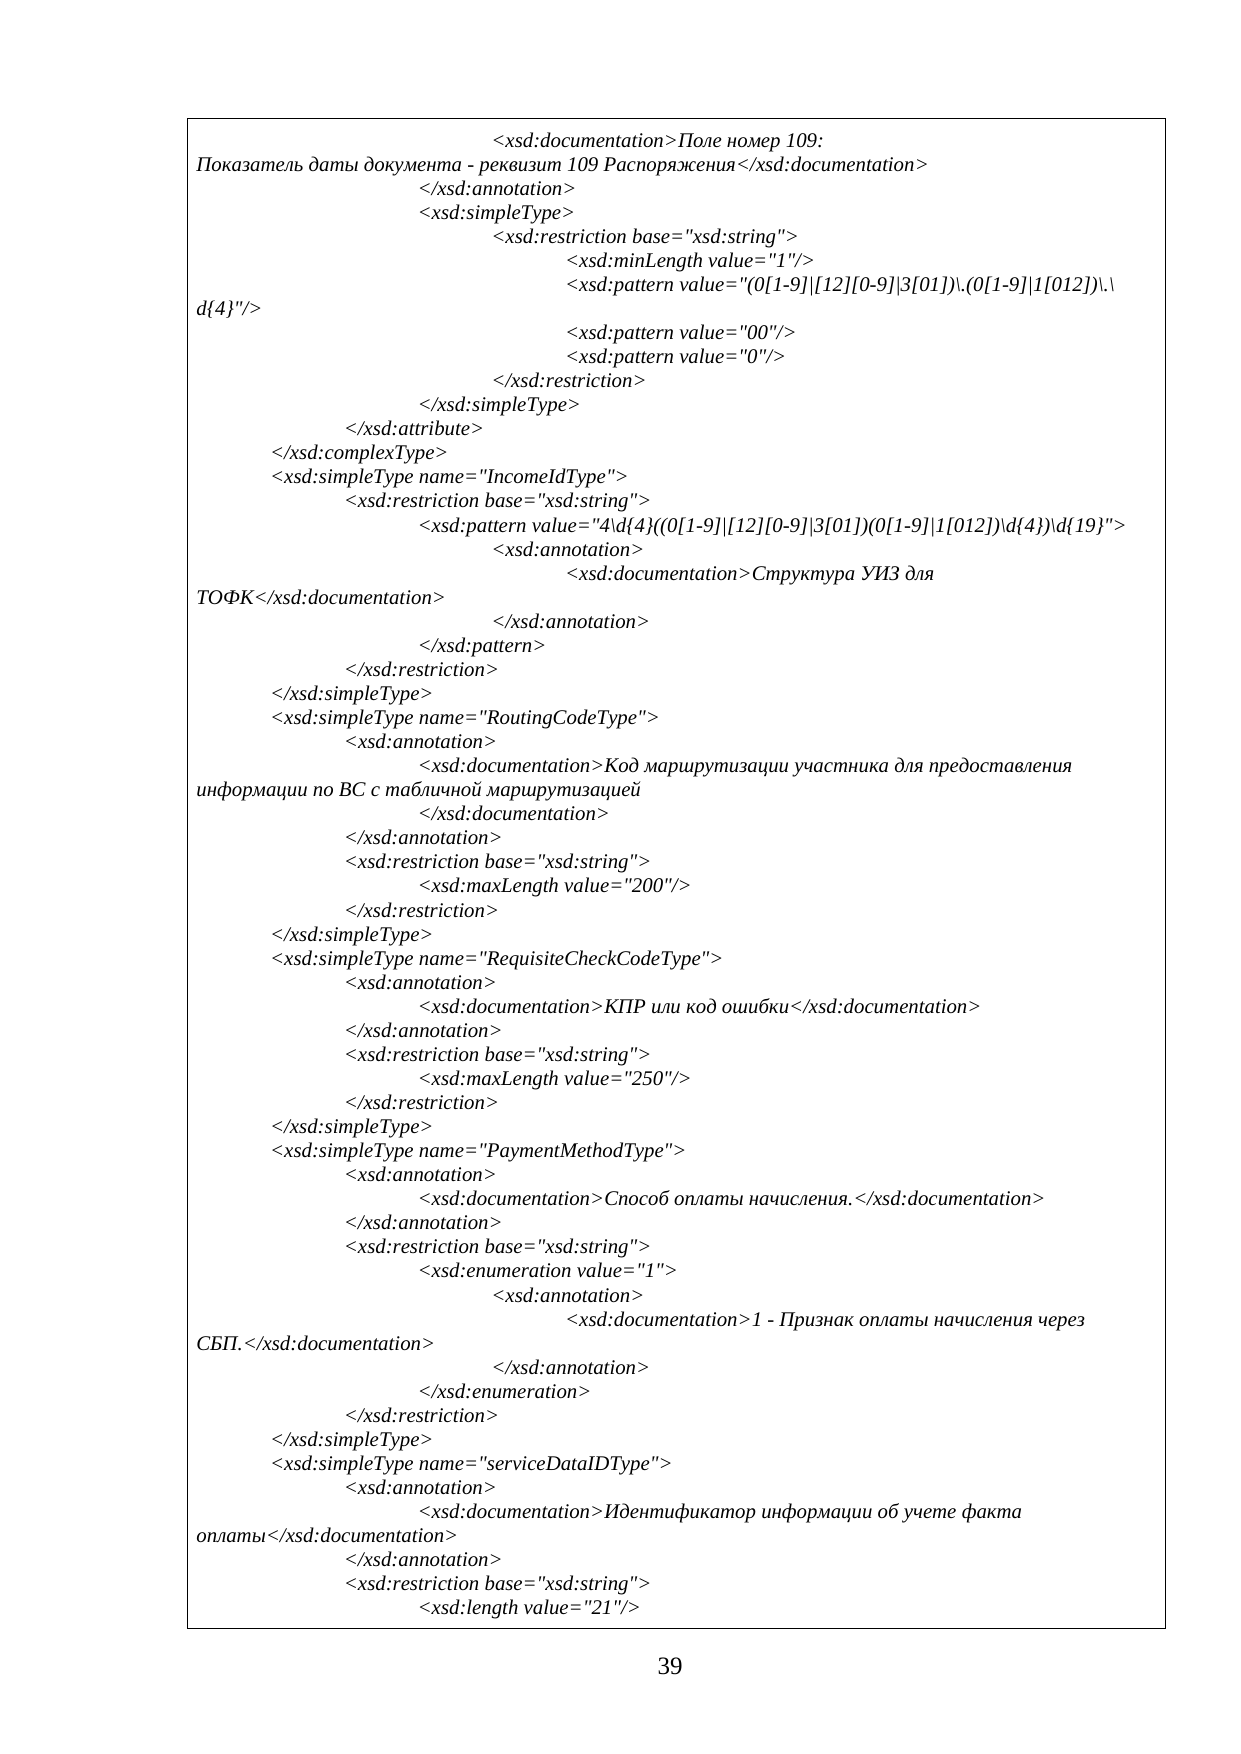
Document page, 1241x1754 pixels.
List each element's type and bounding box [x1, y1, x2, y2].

table_header [188, 119, 1165, 1628]
